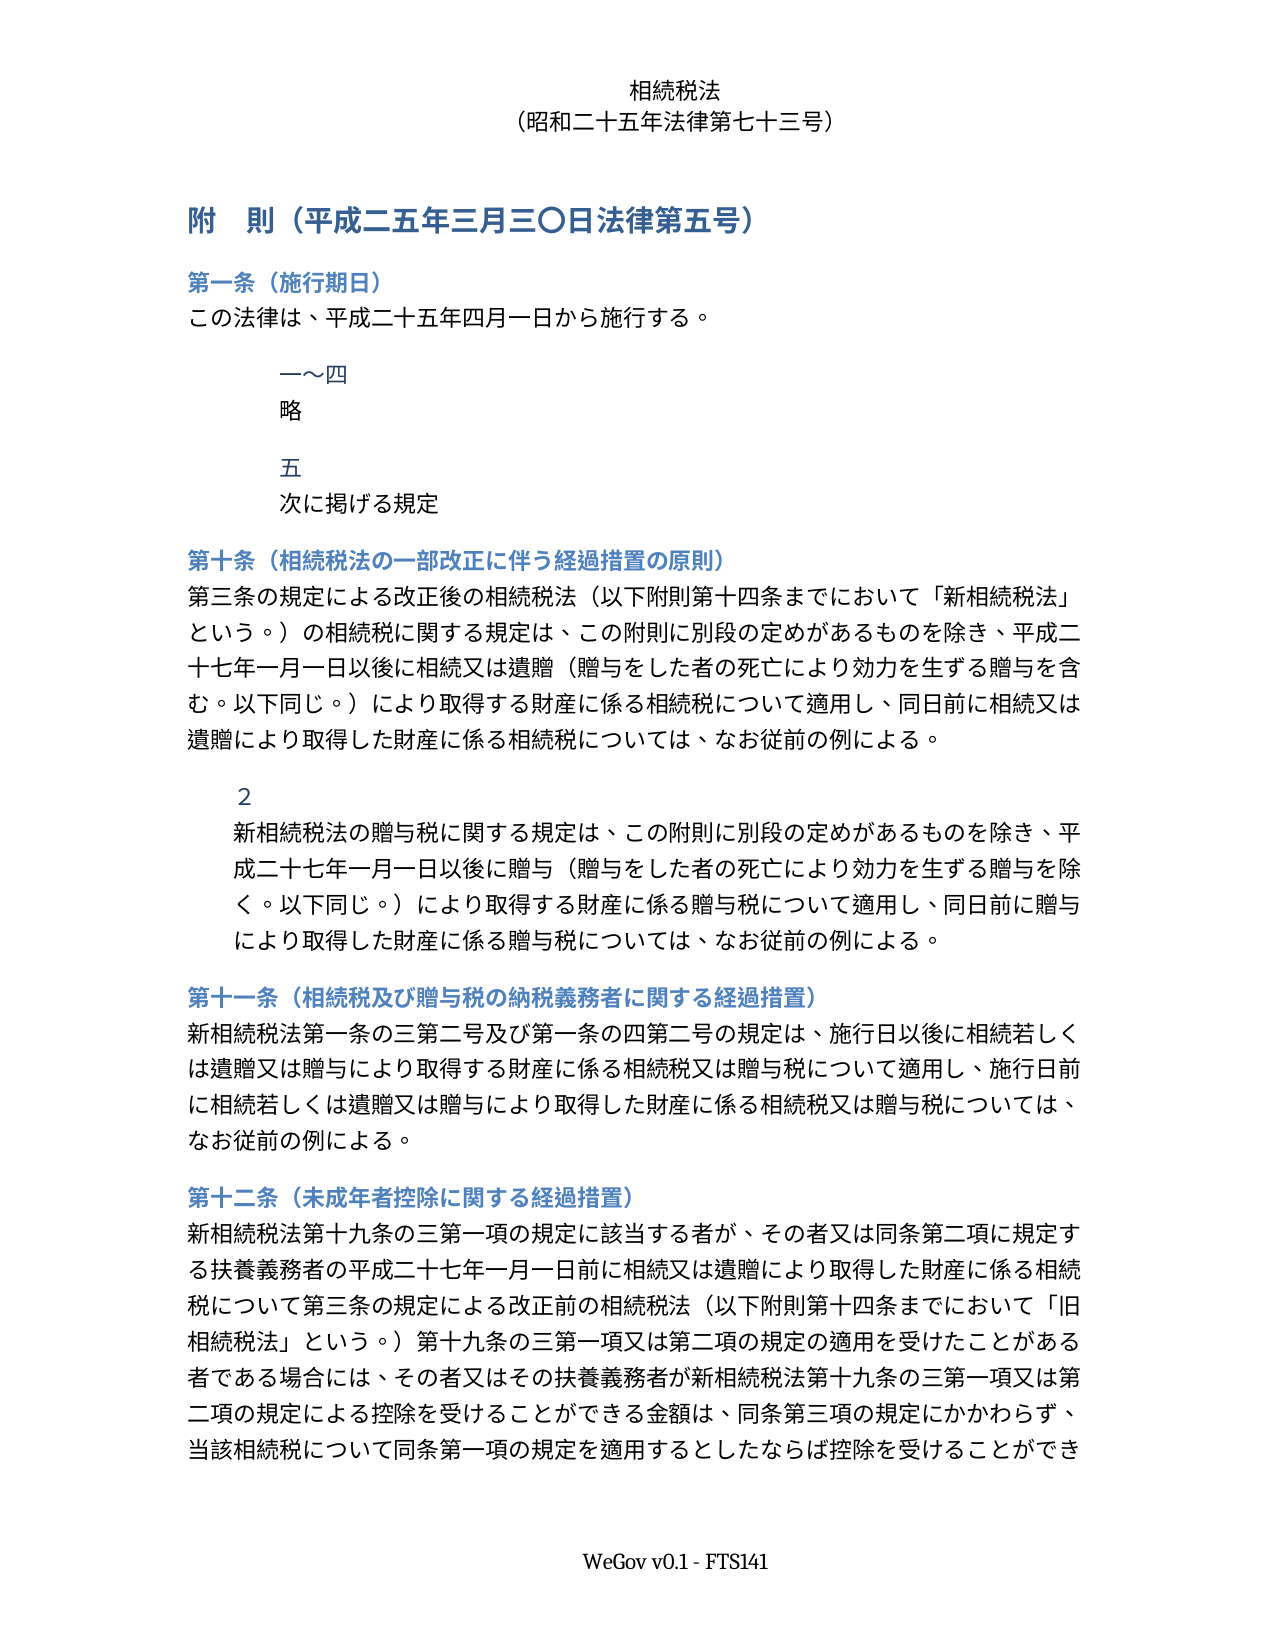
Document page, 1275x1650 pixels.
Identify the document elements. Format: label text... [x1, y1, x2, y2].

text 新相続税法の贈与税に関する規定は、この附則に別段の定めがあるものを除き、平成二十七年一月一日以後に贈与（贈与をした者の死亡により効力を生ずる贈与を除く。以下同じ。）により取得する財産に係る贈与税について適用し、同日前に贈与により取得した財産に係る贈与税については、なお従前の例による。 [233, 817, 1087, 956]
subtitle 一～四 [279, 359, 1087, 390]
text 略 [279, 395, 1087, 426]
text 第三条の規定による改正後の相続税法（以下附則第十四条までにおいて「新相続税法」という。）の相続税に関する規定は、この附則に別段の定めがあるものを除き、平成二十七年一月一日以後に相続又は遺贈（贈与をした者の死亡により効力を生ずる贈与を含む。以下同じ。）により取得する財産に係る相続税について適用し、同日前に相続又は遺贈により取得した財産に係る相続税については、なお従前の例による。 [187, 581, 1087, 756]
subtitle 第十一条（相続税及び贈与税の納税義務者に関する経過措置） [187, 982, 1087, 1013]
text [187, 1218, 1087, 1465]
text この法律は、平成二十五年四月一日から施行する。 [187, 302, 1087, 334]
subtitle 第一条（施行期日） [187, 266, 1087, 298]
subtitle 第十二条（未成年者控除に関する経過措置） [187, 1182, 1087, 1213]
subtitle 第十条（相続税法の一部改正に伴う経過措置の原則） [187, 544, 1087, 576]
subtitle 附 則（平成二五年三月三〇日法律第五号） [187, 200, 1087, 240]
text 新相続税法第一条の三第二号及び第一条の四第二号の規定は、施行日以後に相続若しくは遺贈又は贈与により取得する財産に係る相続税又は贈与税について適用し、施行日前に相続若しくは遺贈又は贈与により取得した財産に係る相続税又は贈与税については、なお従前の例による。 [187, 1017, 1087, 1157]
text 次に掲げる規定 [279, 488, 1087, 519]
subtitle ２ [233, 781, 1087, 812]
subtitle 五 [279, 452, 1087, 483]
